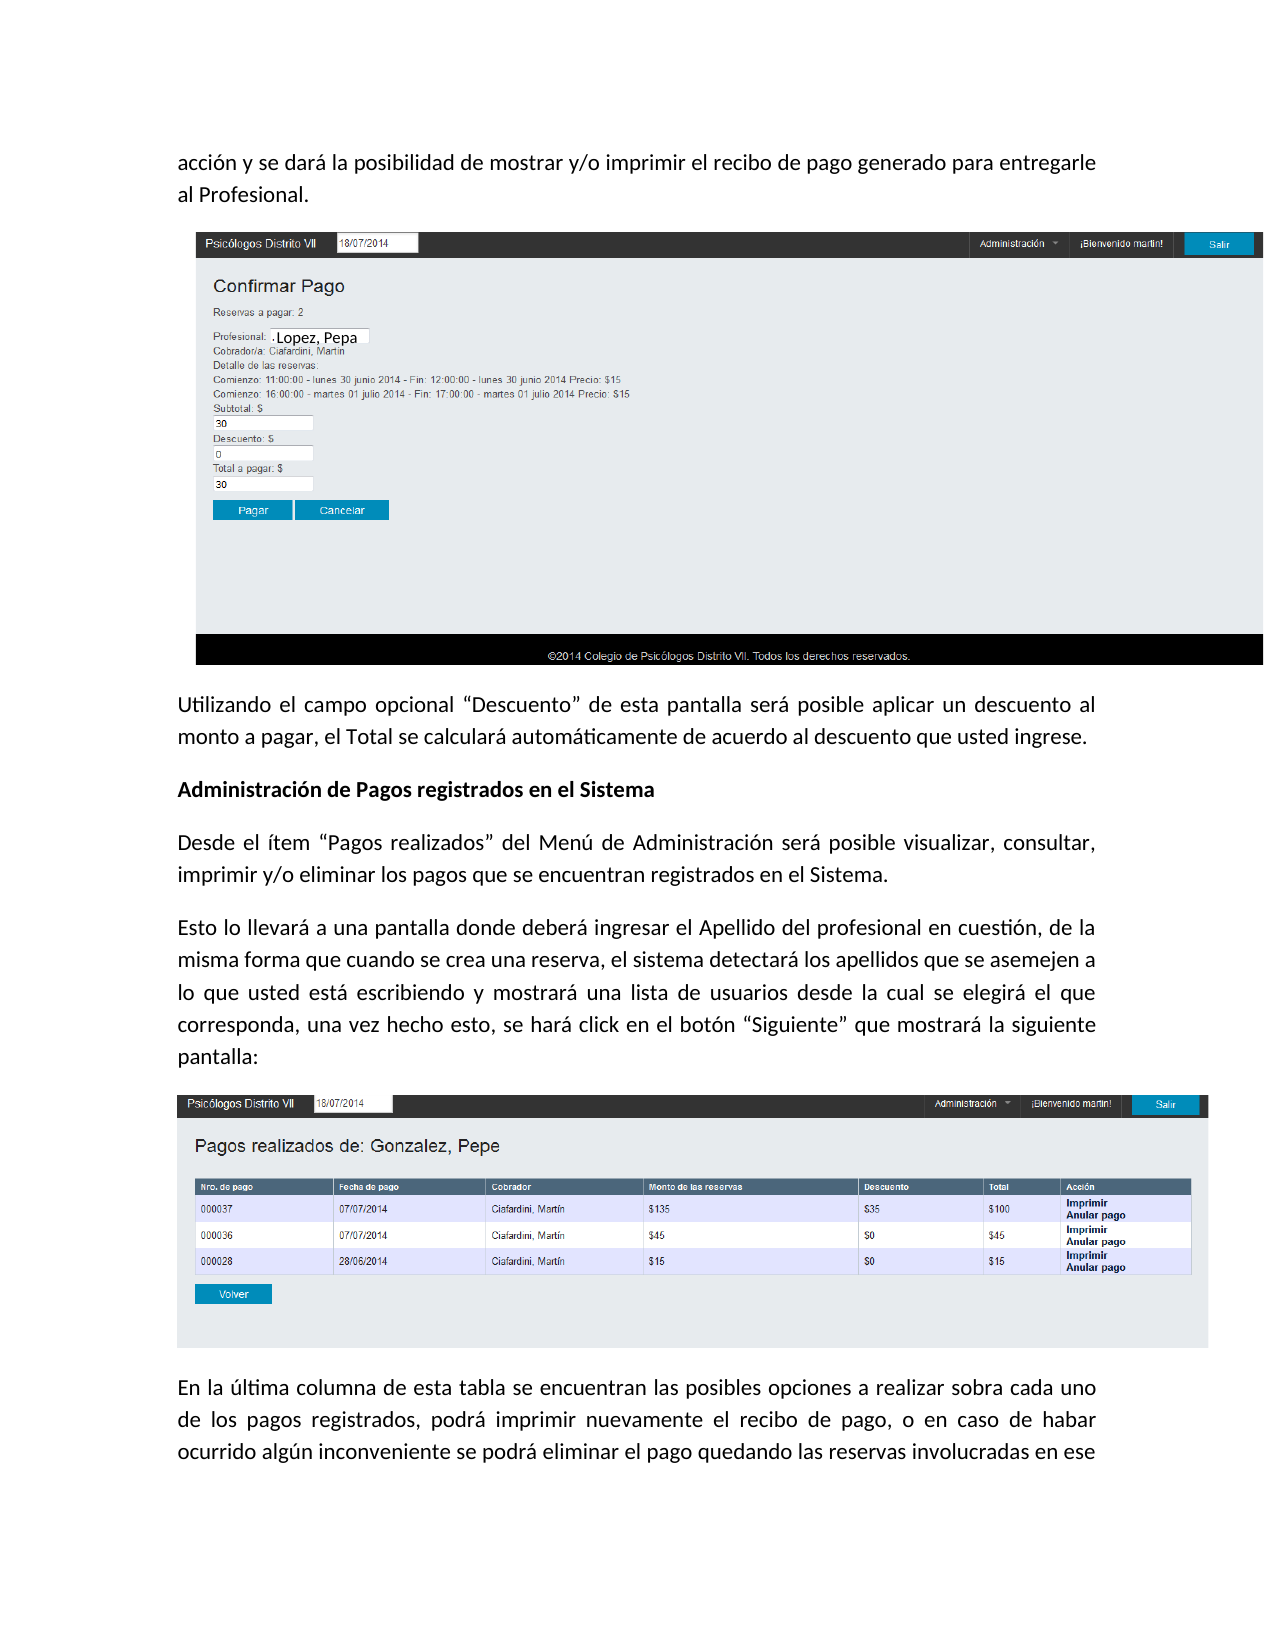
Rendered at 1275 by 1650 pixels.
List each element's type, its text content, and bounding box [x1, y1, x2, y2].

text Esto lo llevará a una pantalla donde deberá ingresar el Apellido del profesional en cuestión, de la misma forma que cuando se crea una reserva, el sistema detectará los apellidos que se asemejen a lo que usted está escribiendo y mostrará una lista de usuarios desde la cual se elegirá el que corresponda, una vez hecho esto, se hará click en el botón “Siguiente” que mostrará la siguiente pantalla: [177, 913, 1098, 1070]
picture [195, 232, 1264, 665]
text Utilizando el campo opcional “Descuento” de esta pantalla será posible aplicar un descuento al monto a pagar, el Total se calculará automáticamente de acuerdo al descuento que usted ingrese. [177, 690, 1098, 750]
text Desde el ítem “Pagos realizados” del Menú de Administración será posible visualizar, consultar, imprimir y/o eliminar los pagos que se encuentran registrados en el Sistema. [177, 828, 1098, 888]
text Administración de Pagos registrados en el Sistema [177, 775, 1098, 803]
picture [177, 1095, 1209, 1348]
